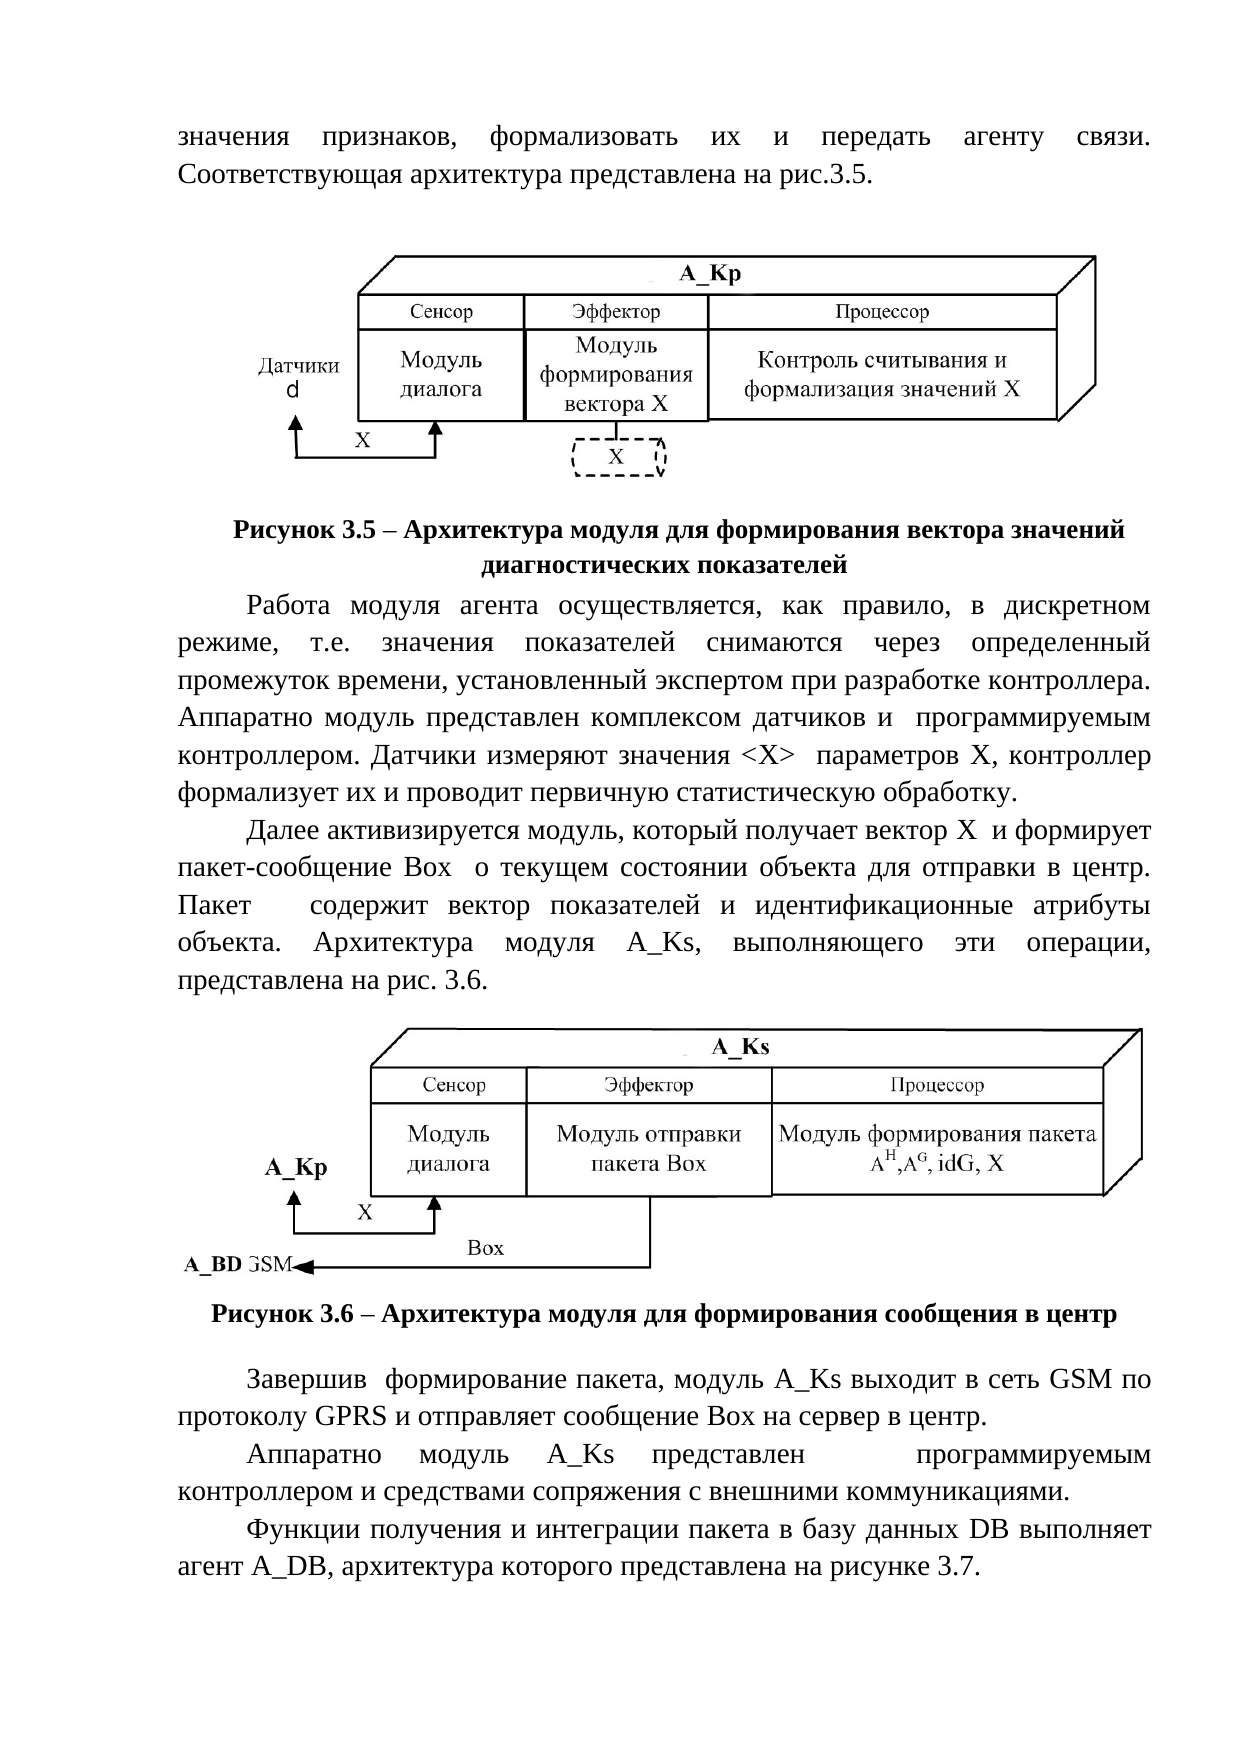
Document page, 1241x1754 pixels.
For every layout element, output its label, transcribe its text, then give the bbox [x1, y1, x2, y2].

text Завершив формирование пакета, модуль A_Ks выходит в сеть GSM по протоколу GPRS и отправляет сообщение Box на сервер в центр. [177, 1358, 1152, 1433]
picture [177, 1009, 1152, 1293]
text Рисунок 3.6 – Архитектура модуля для формирования сообщения в центр [177, 1293, 1152, 1328]
text Функции получения и интеграции пакета в базу данных DB выполняет агент A_DB, архитектура которого представлена на рисунке 3.7. [177, 1508, 1152, 1583]
text Далее активизируется модуль, который получает вектор X и формирует пакет-сообщение Box о текущем состоянии объекта для отправки в центр. Пакет содержит вектор показателей и идентификационные атрибуты объекта. Архитектура модуля A_Ks, выполняющего эти операции, представлена на рис. 3.6. [177, 809, 1152, 997]
text Рисунок 3.5 – Архитектура модуля для формирования вектора значений диагностических показателей [177, 513, 1152, 579]
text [177, 118, 1152, 190]
text Работа модуля агента осуществляется, как правило, в дискретном режиме, т.е. значения показателей снимаются через определенный промежуток времени, установленный экспертом при разработке контроллера. Аппаратно модуль представлен комплексом датчиков и программируемым контроллером. Датчики измеряют значения <X> параметров X, контроллер формализует их и проводит первичную статистическую обработку. [177, 584, 1152, 809]
text Аппаратно модуль A_Ks представлен программируемым контроллером и средствами сопряжения с внешними коммуникациями. [177, 1433, 1152, 1508]
picture [250, 232, 1108, 488]
